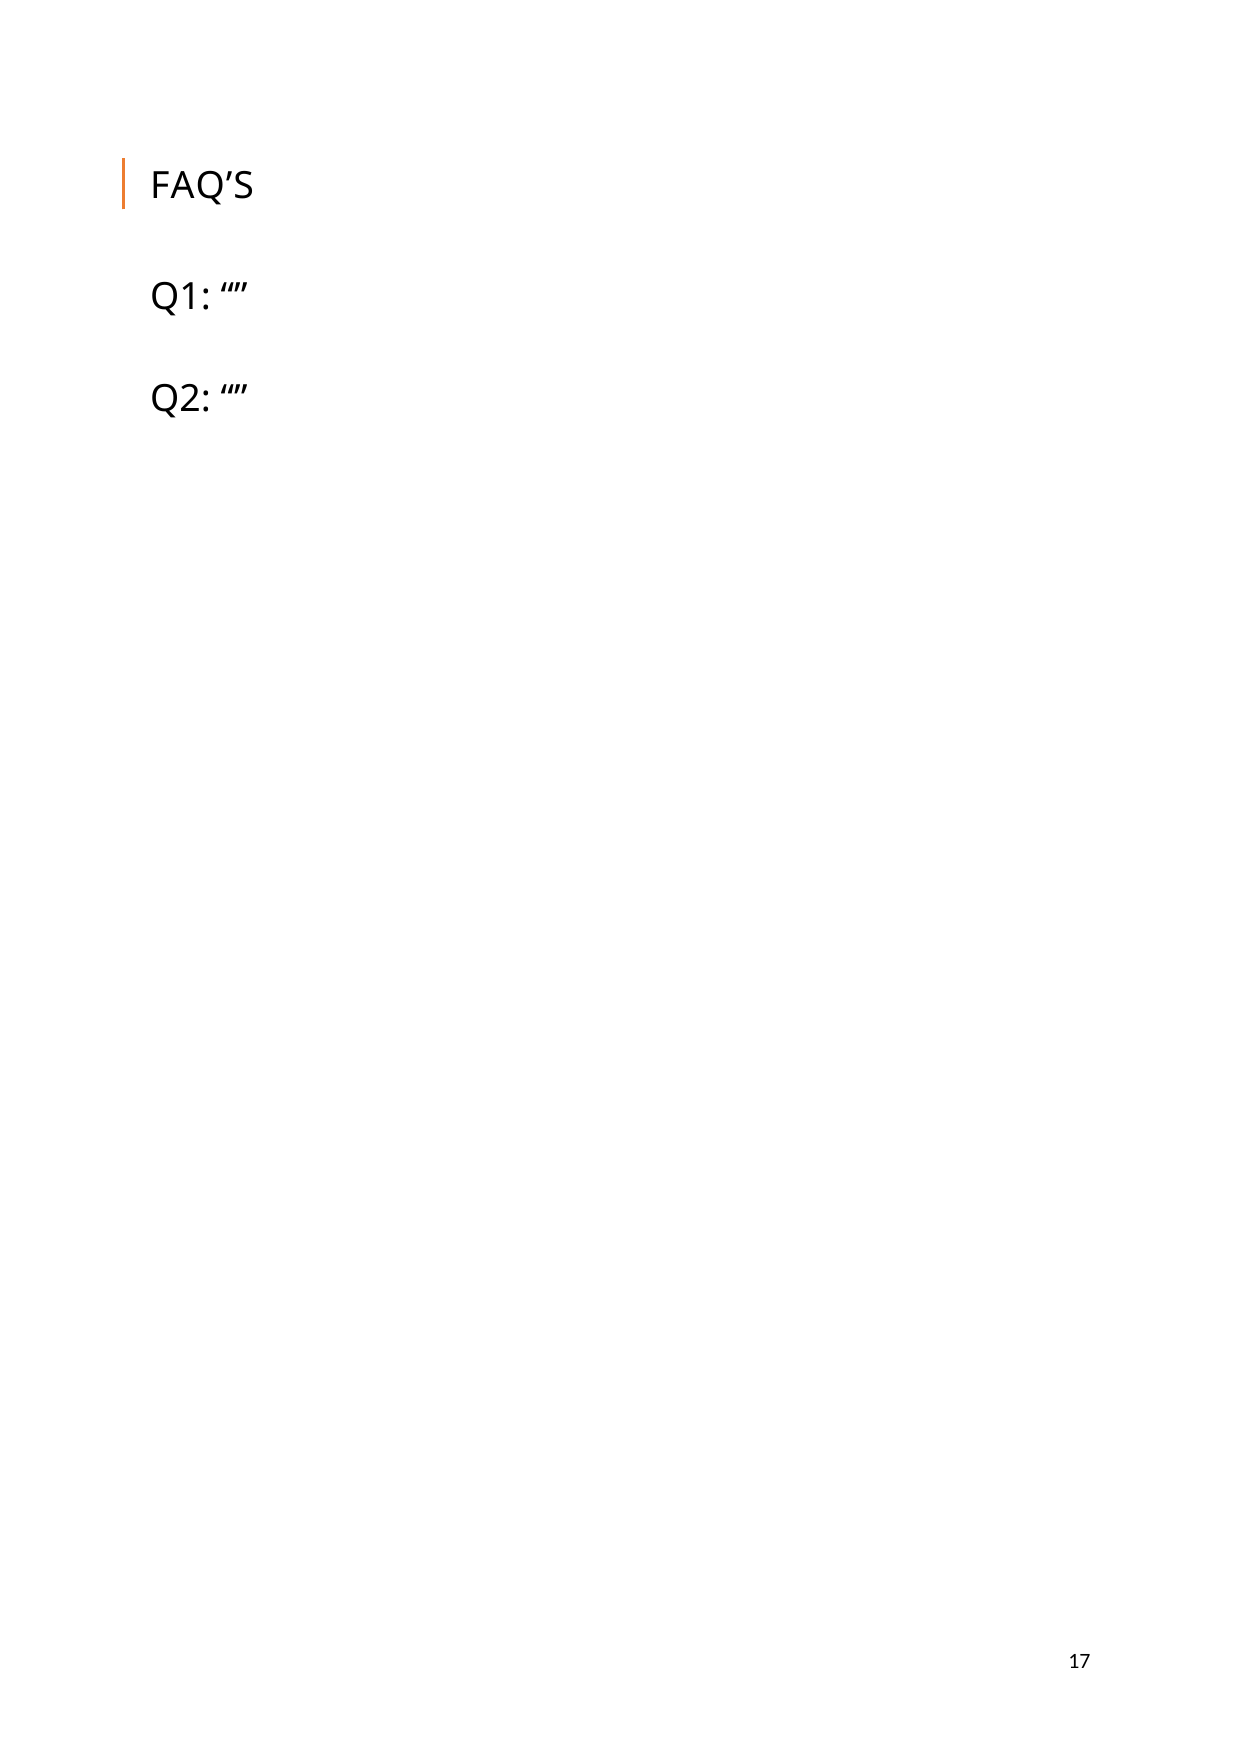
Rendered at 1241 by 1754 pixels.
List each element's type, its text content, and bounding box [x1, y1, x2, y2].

subtitle FAQ’s [125, 158, 1090, 209]
subtitle Q1: “” [150, 269, 1090, 320]
subtitle Q2: “” [150, 371, 1090, 422]
